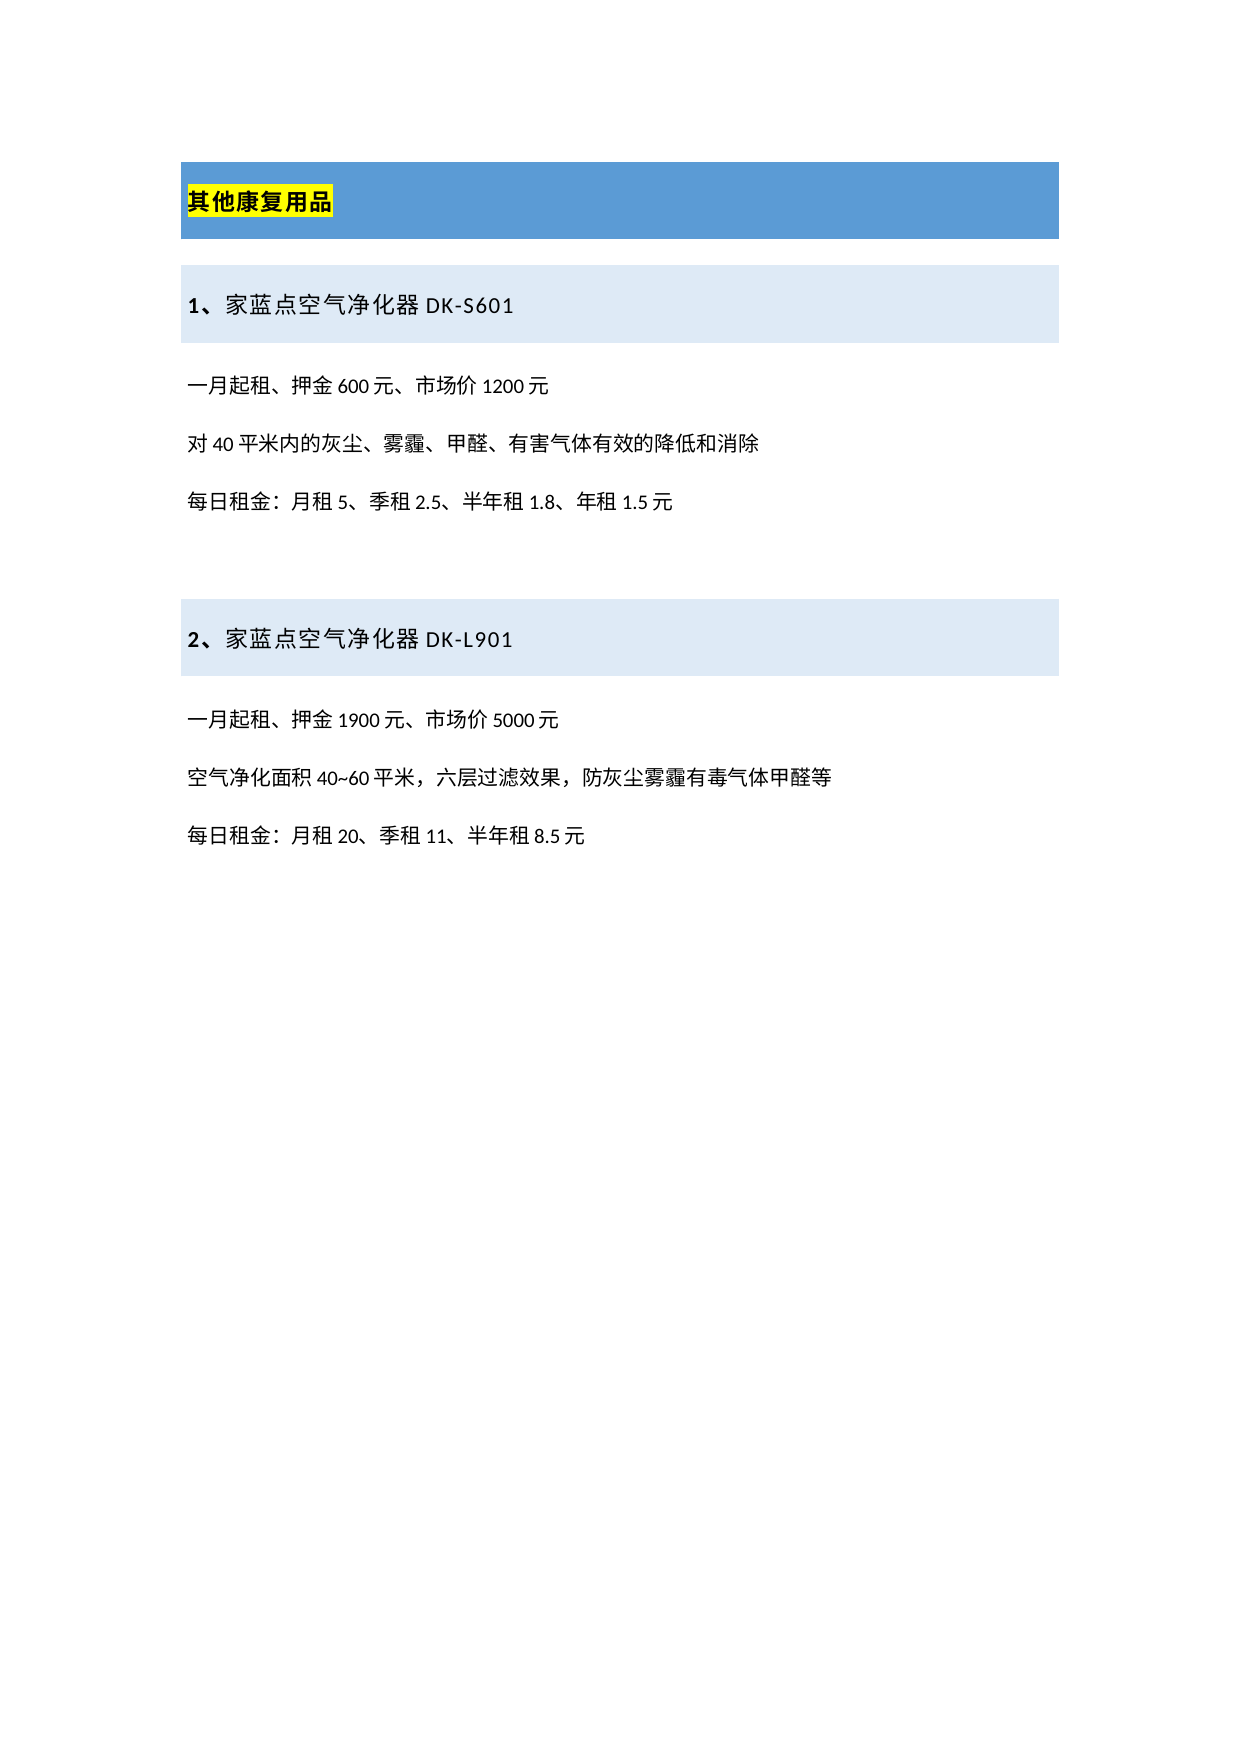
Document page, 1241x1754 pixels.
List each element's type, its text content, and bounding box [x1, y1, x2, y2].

text 每日租金：月租5、季租2.5、半年租1.8、年租1.5元 [187, 484, 1053, 517]
subtitle 2、家蓝点空气净化器DK-L901 [188, 605, 1053, 670]
subtitle 其他康复用品 [188, 168, 1053, 233]
text 空气净化面积40~60平米，六层过滤效果，防灰尘雾霾有毒气体甲醛等 [187, 760, 1053, 792]
subtitle 1、家蓝点空气净化器DK-S601 [188, 271, 1053, 336]
text 对40平米内的灰尘、雾霾、甲醛、有害气体有效的降低和消除 [187, 426, 1053, 459]
text 一月起租、押金600元、市场价1200元 [187, 368, 1053, 401]
text 一月起租、押金1900元、市场价5000元 [187, 702, 1053, 735]
text 每日租金：月租20、季租11、半年租8.5元 [187, 818, 1053, 850]
